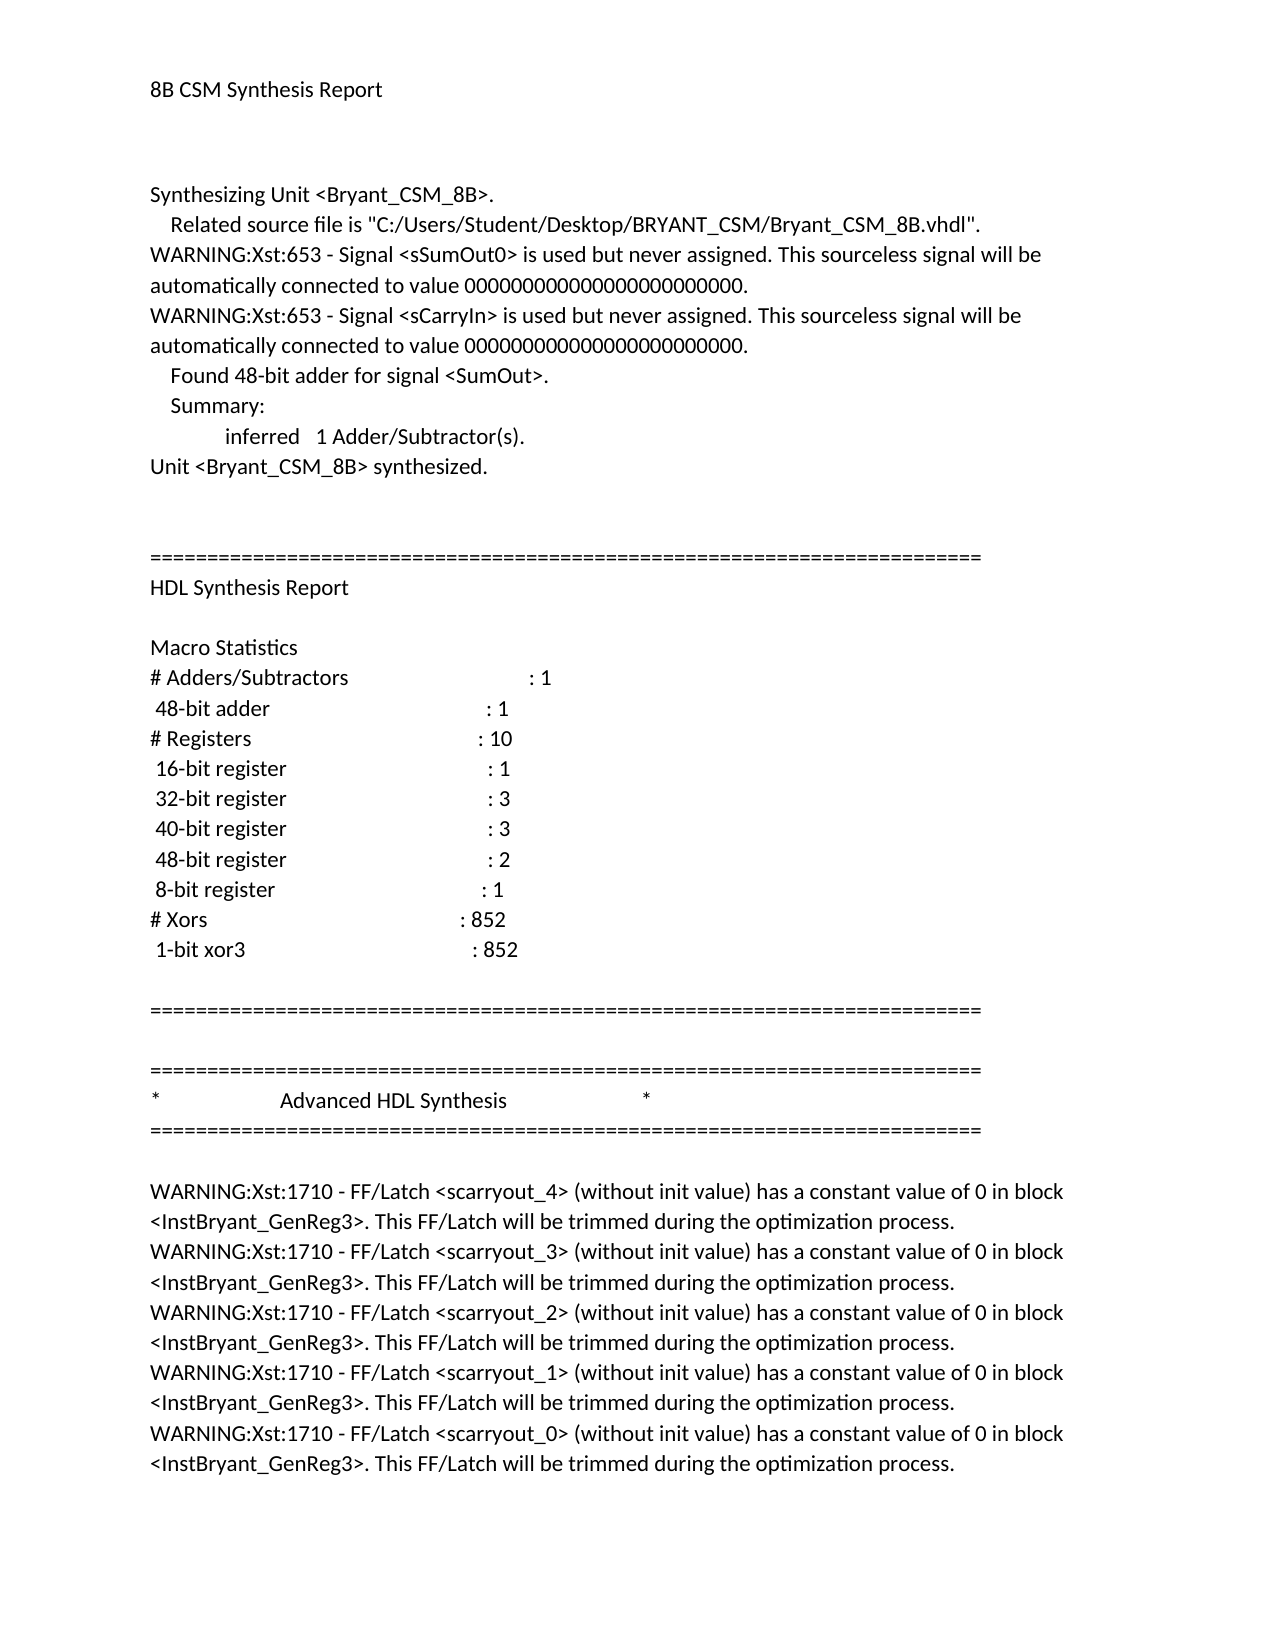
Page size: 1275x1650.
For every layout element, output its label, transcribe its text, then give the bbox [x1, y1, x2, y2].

text # Registers : 10 [150, 724, 1125, 752]
text HDL Synthesis Report [150, 573, 1125, 601]
text WARNING:Xst:1710 - FF/Latch <scarryout_3> (without init value) has a constant value of 0 in block <InstBryant_GenReg3>. This FF/Latch will be trimmed during the optimization process. [150, 1237, 1125, 1296]
text Found 48-bit adder for signal <SumOut>. [150, 361, 1125, 389]
text 48-bit adder : 1 [150, 694, 1125, 722]
text ========================================================================= [150, 996, 1125, 1024]
text WARNING:Xst:653 - Signal <sSumOut0> is used but never assigned. This sourceless signal will be automatically connected to value 000000000000000000000000. [150, 241, 1125, 299]
text Unit <Bryant_CSM_8B> synthesized. [150, 452, 1125, 480]
text 16-bit register : 1 [150, 754, 1125, 782]
text 48-bit register : 2 [150, 845, 1125, 873]
text # Xors : 852 [150, 905, 1125, 933]
text Related source file is "C:/Users/Student/Desktop/BRYANT_CSM/Bryant_CSM_8B.vhdl". [150, 210, 1125, 238]
text WARNING:Xst:1710 - FF/Latch <scarryout_0> (without init value) has a constant value of 0 in block <InstBryant_GenReg3>. This FF/Latch will be trimmed during the optimization process. [150, 1419, 1125, 1477]
text WARNING:Xst:1710 - FF/Latch <scarryout_4> (without init value) has a constant value of 0 in block <InstBryant_GenReg3>. This FF/Latch will be trimmed during the optimization process. [150, 1177, 1125, 1235]
text 40-bit register : 3 [150, 814, 1125, 843]
text WARNING:Xst:653 - Signal <sCarryIn> is used but never assigned. This sourceless signal will be automatically connected to value 000000000000000000000000. [150, 301, 1125, 359]
text Synthesizing Unit <Bryant_CSM_8B>. [150, 180, 1125, 208]
text ========================================================================= [150, 543, 1125, 571]
text 1-bit xor3 : 852 [150, 935, 1125, 963]
text ========================================================================= [150, 1056, 1125, 1084]
text 8-bit register : 1 [150, 875, 1125, 903]
text WARNING:Xst:1710 - FF/Latch <scarryout_2> (without init value) has a constant value of 0 in block <InstBryant_GenReg3>. This FF/Latch will be trimmed during the optimization process. [150, 1298, 1125, 1356]
text * Advanced HDL Synthesis * [150, 1086, 1125, 1114]
text WARNING:Xst:1710 - FF/Latch <scarryout_1> (without init value) has a constant value of 0 in block <InstBryant_GenReg3>. This FF/Latch will be trimmed during the optimization process. [150, 1358, 1125, 1417]
text Summary: [150, 392, 1125, 420]
text 32-bit register : 3 [150, 784, 1125, 812]
text ========================================================================= [150, 1117, 1125, 1145]
text inferred 1 Adder/Subtractor(s). [150, 422, 1125, 450]
text Macro Statistics [150, 633, 1125, 661]
text # Adders/Subtractors : 1 [150, 663, 1125, 692]
